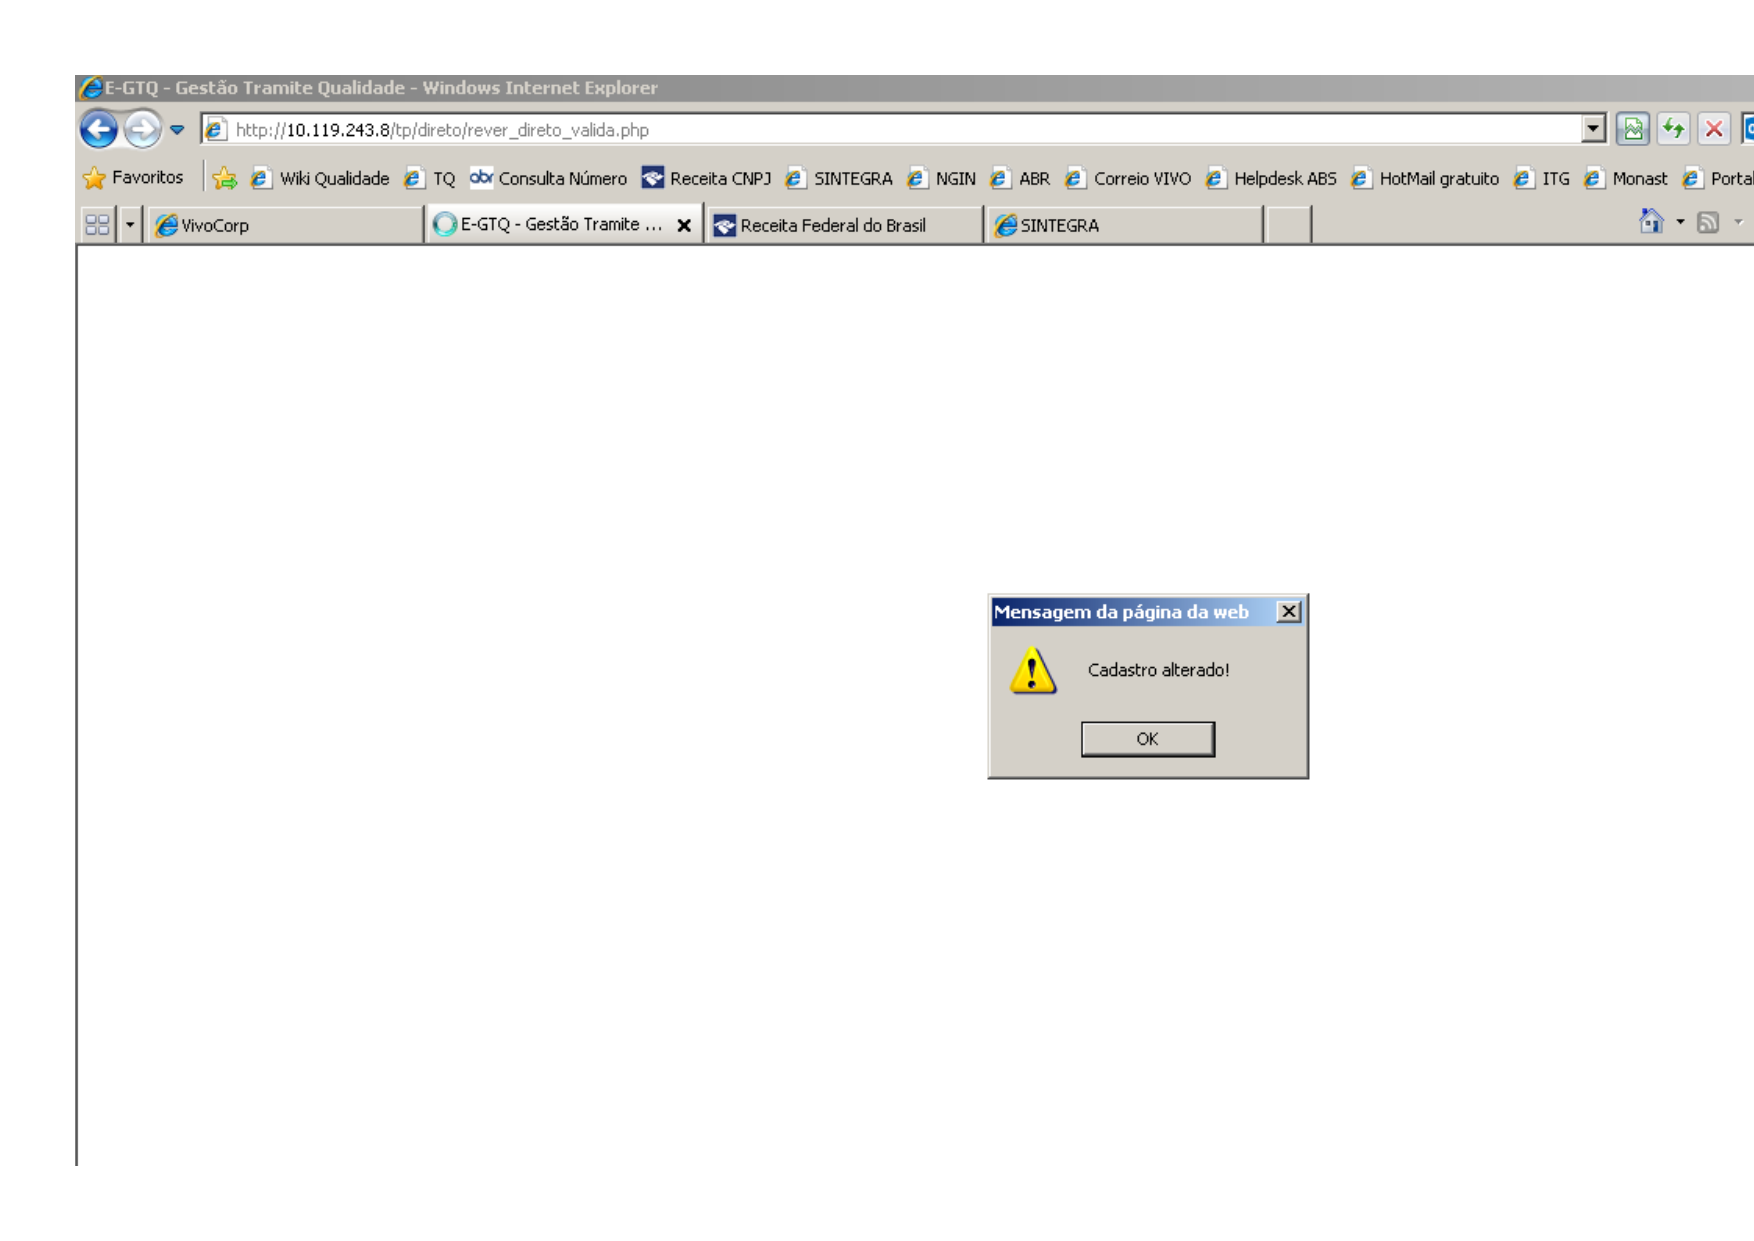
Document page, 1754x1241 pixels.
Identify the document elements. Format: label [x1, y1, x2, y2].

picture [75, 75, 1754, 1166]
